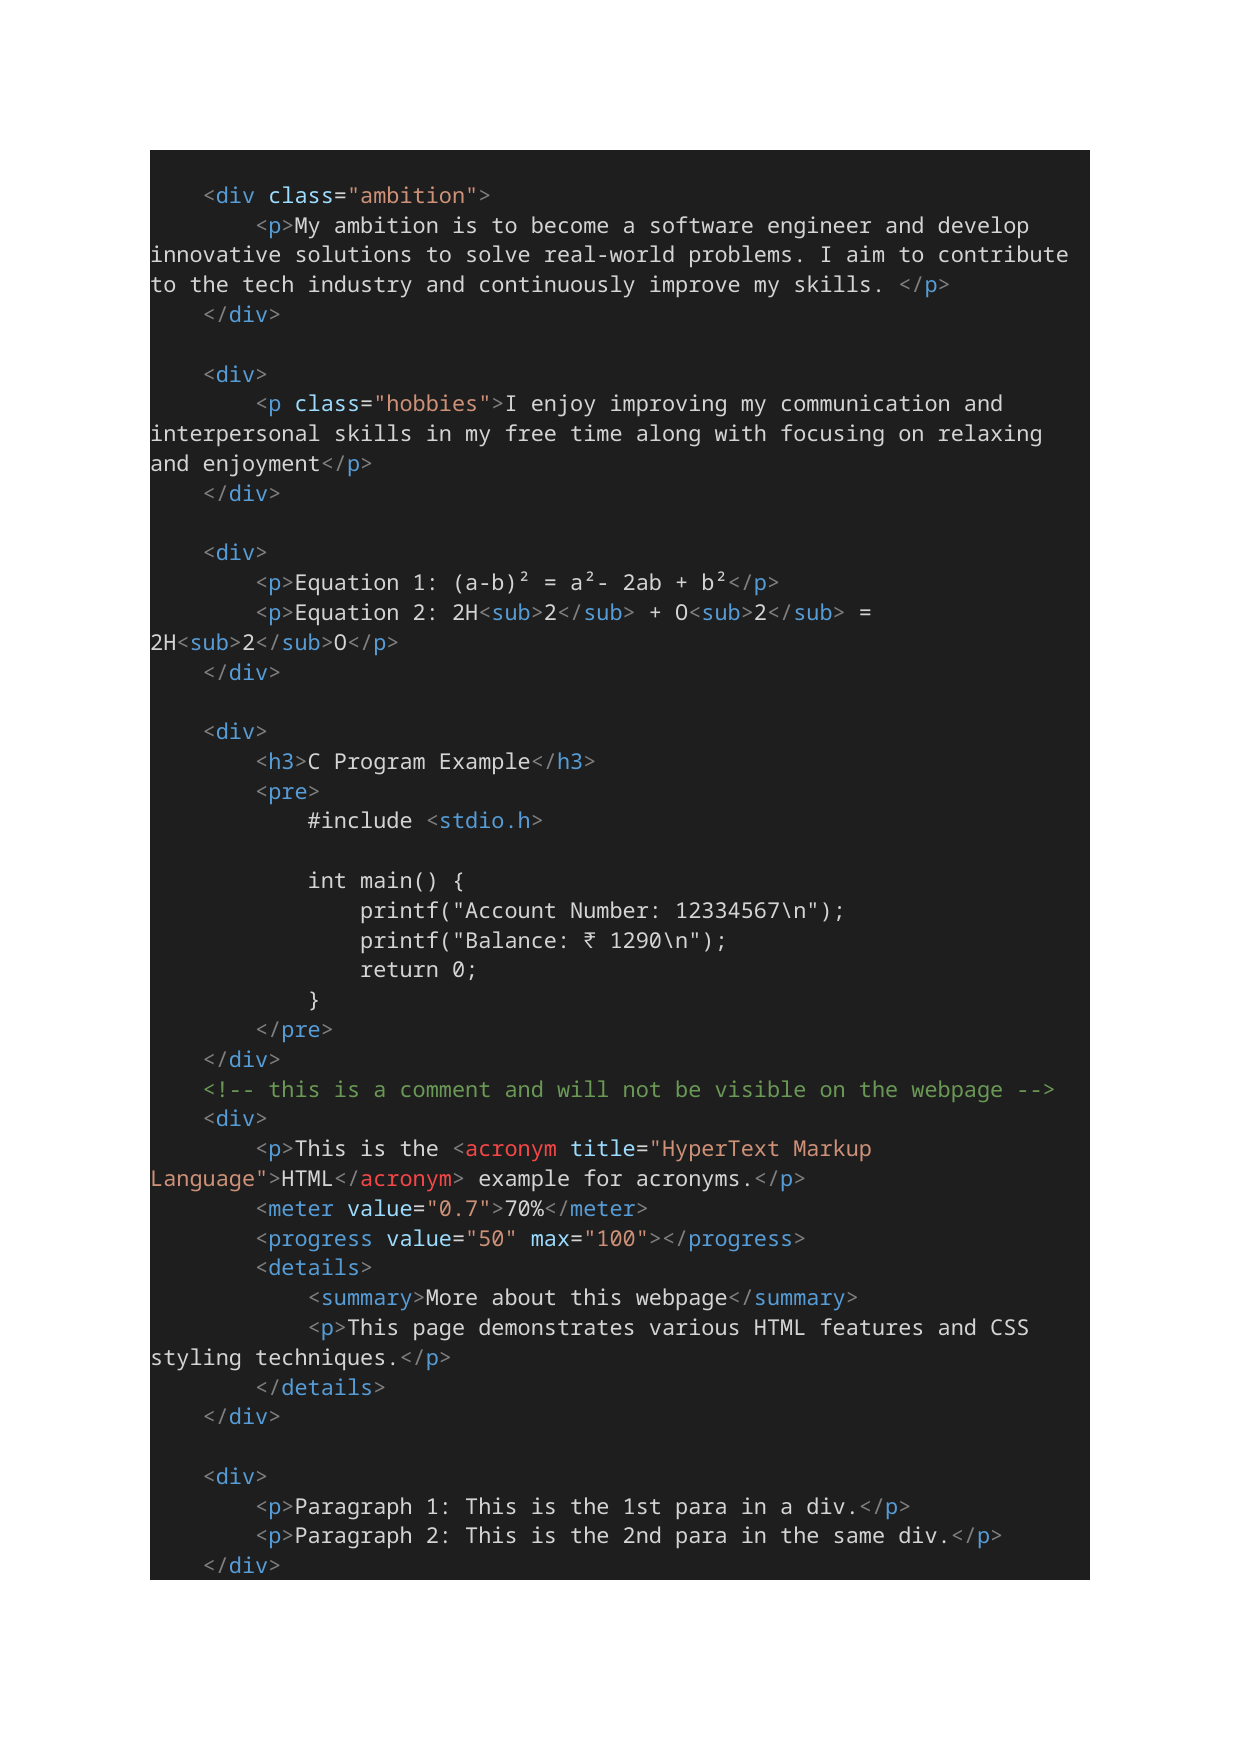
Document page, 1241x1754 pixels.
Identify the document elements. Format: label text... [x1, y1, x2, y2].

text <p>Equation 2: 2H<sub>2</sub> + O<sub>2</sub> = 2H<sub>2</sub>O</p> [150, 597, 1090, 656]
text #include <stdio.h> [150, 805, 1090, 835]
text <meter value="0.7">70%</meter> [150, 1193, 1090, 1222]
text </div> [150, 478, 1090, 507]
text <p>Equation 1: (a-b)² = a²- 2ab + b²</p> [150, 567, 1090, 597]
text int main() { [150, 865, 1090, 895]
text </div> [150, 1550, 1090, 1580]
text <p>My ambition is to become a software engineer and develop innovative solutions to solve real-world problems. I aim to contribute to the tech industry and continuously improve my skills. </p> [150, 209, 1090, 299]
text <p>Paragraph 1: This is the 1st para in a div.</p> [150, 1491, 1090, 1520]
text <progress value="50" max="100"></progress> [150, 1222, 1090, 1252]
text </div> [150, 1044, 1090, 1073]
text <p>Paragraph 2: This is the 2nd para in the same div.</p> [150, 1520, 1090, 1550]
text <p>This is the <acronym title="HyperText Markup Language">HTML</acronym> example for acronyms.</p> [150, 1133, 1090, 1193]
text </div> [150, 1401, 1090, 1431]
text printf("Account Number: 12334567\n"); [150, 895, 1090, 924]
text <!-- this is a comment and will not be visible on the webpage --> [150, 1073, 1090, 1103]
text <div> [150, 537, 1090, 567]
text <div> [150, 358, 1090, 388]
text <h3>C Program Example</h3> [150, 746, 1090, 776]
text <p>This page demonstrates various HTML features and CSS styling techniques.</p> [150, 1312, 1090, 1371]
text <div> [150, 1461, 1090, 1491]
text <div> [150, 716, 1090, 746]
text <div> [150, 1103, 1090, 1133]
text </pre> [150, 1014, 1090, 1044]
text <pre> [150, 776, 1090, 805]
text return 0; [150, 954, 1090, 984]
text } [150, 984, 1090, 1014]
text </details> [150, 1371, 1090, 1401]
text <details> [150, 1252, 1090, 1282]
text printf("Balance: ₹ 1290\n"); [150, 924, 1090, 954]
text <div class="ambition"> [150, 180, 1090, 209]
text <summary>More about this webpage</summary> [150, 1282, 1090, 1312]
text <p class="hobbies">I enjoy improving my communication and interpersonal skills in my free time along with focusing on relaxing and enjoyment</p> [150, 388, 1090, 478]
text </div> [150, 299, 1090, 329]
text </div> [150, 656, 1090, 686]
